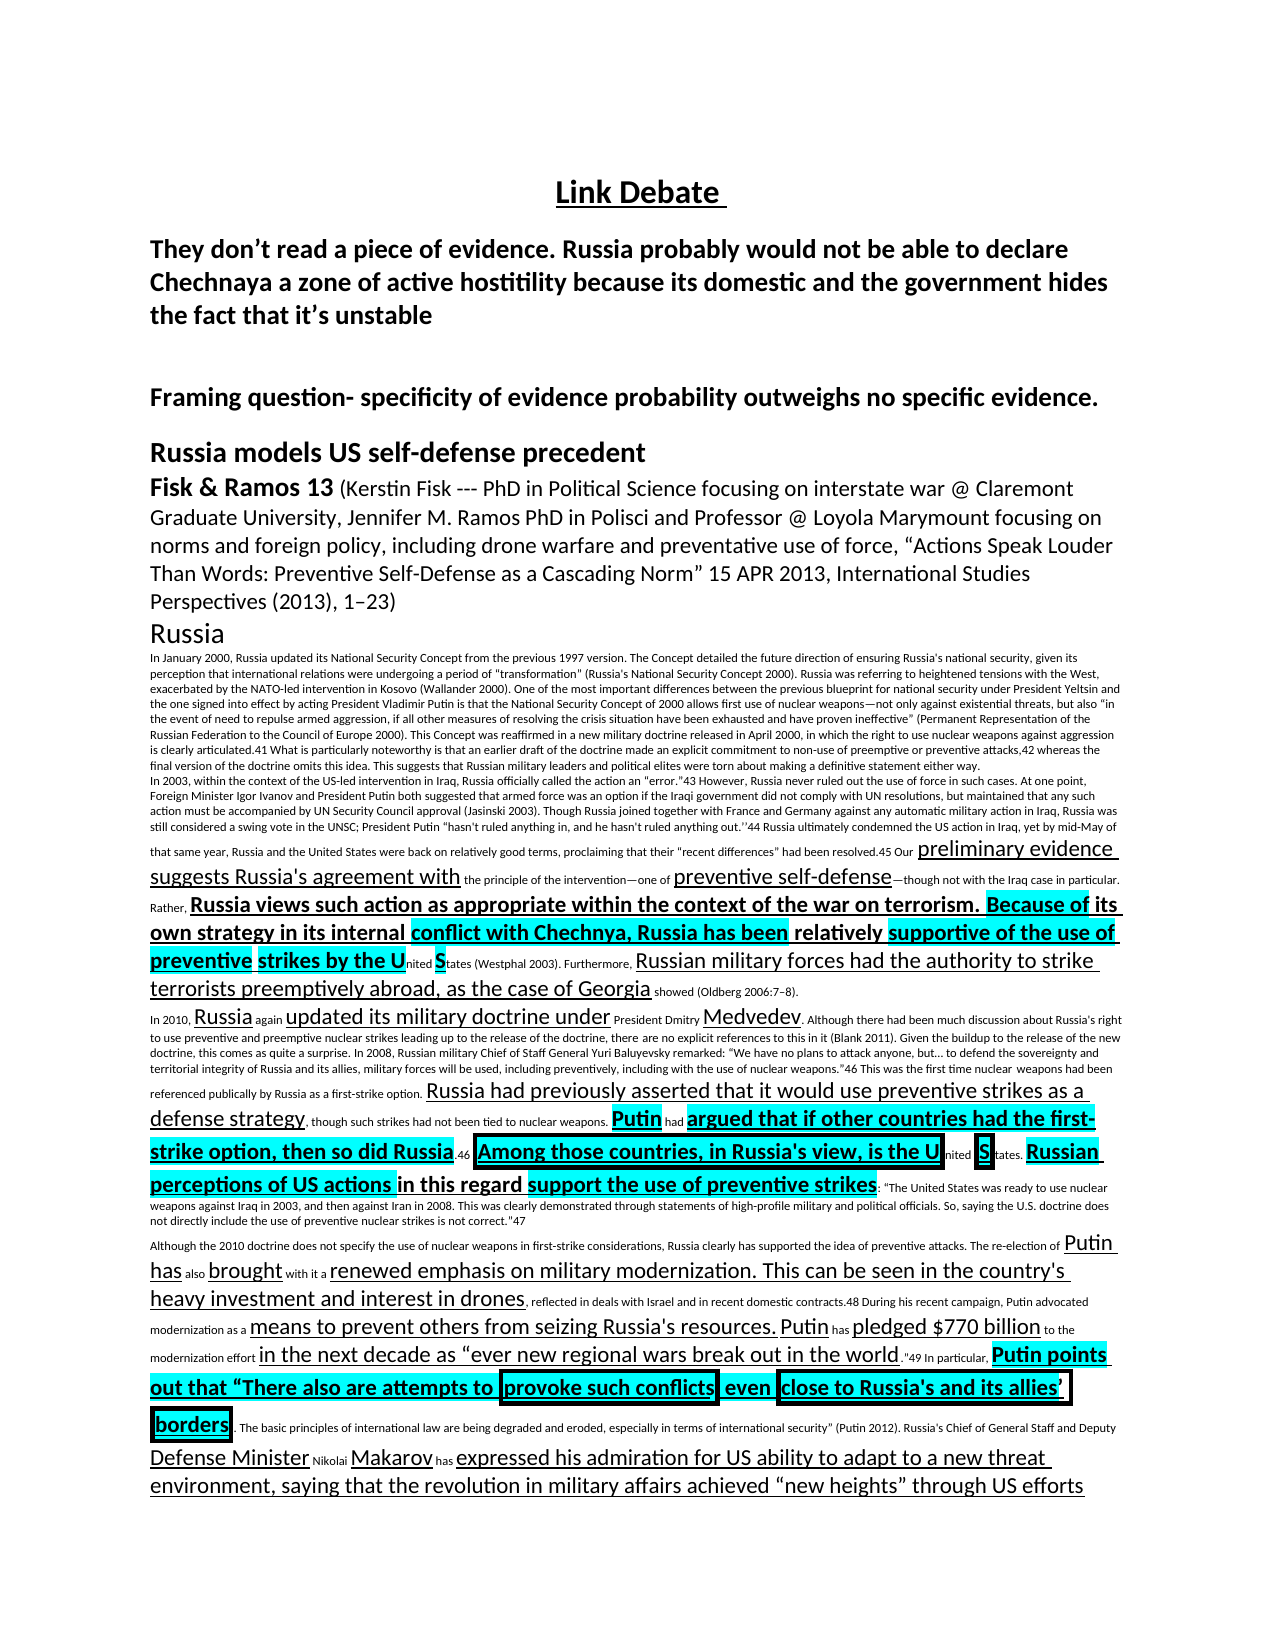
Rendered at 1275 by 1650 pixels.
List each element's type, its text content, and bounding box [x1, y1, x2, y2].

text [150, 1228, 1125, 1499]
text In January 2000, Russia updated its National Security Concept from the previous 1997 version. The Concept detailed the future direction of ensuring Russia's national security, given its perception that international relations were undergoing a period of “transformation” (Russia's National Security Concept 2000). Russia was referring to heightened tensions with the West, exacerbated by the NATO-led intervention in Kosovo (Wallander 2000). One of the most important differences between the previous blueprint for national security under President Yeltsin and the one signed into effect by acting President Vladimir Putin is that the National Security Concept of 2000 allows first use of nuclear weapons—not only against existential threats, but also “in the event of need to repulse armed aggression, if all other measures of resolving the crisis situation have been exhausted and have proven ineffective” (Permanent Representation of the Russian Federation to the Council of Europe 2000). This Concept was reaffirmed in a new military doctrine released in April 2000, in which the right to use nuclear weapons against aggression is clearly articulated.41 What is particularly noteworthy is that an earlier draft of the doctrine made an explicit commitment to non-use of preemptive or preventive attacks,42 whereas the final version of the doctrine omits this idea. This suggests that Russian military leaders and political elites were torn about making a definitive statement either way. [150, 651, 1125, 773]
text Fisk & Ramos 13 (Kerstin Fisk --- PhD in Political Science focusing on interstate war @ Claremont Graduate University, Jennifer M. Ramos PhD in Polisci and Professor @ Loyola Marymount focusing on norms and foreign policy, including drone warfare and preventative use of force, “Actions Speak Louder Than Words: Preventive Self-Defense as a Cascading Norm” 15 APR 2013, International Studies Perspectives (2013), 1–23) [150, 470, 1125, 615]
text In 2010, Russia again updated its military doctrine under President Dmitry Medvedev. Although there had been much discussion about Russia's right to use preventive and preemptive nuclear strikes leading up to the release of the doctrine, there are no explicit references to this in it (Blank 2011). Given the buildup to the release of the new doctrine, this comes as quite a surprise. In 2008, Russian military Chief of Staff General Yuri Baluyevsky remarked: “We have no plans to attack anyone, but… to defend the sovereignty and territorial integrity of Russia and its allies, military forces will be used, including preventively, including with the use of nuclear weapons.”46 This was the first time nuclear weapons had been referenced publically by Russia as a first-strike option. Russia had previously asserted that it would use preventive strikes as a defense strategy, though such strikes had not been tied to nuclear weapons. Putin had argued that if other countries had the first-strike option, then so did Russia.46 Among those countries, in Russia's view, is the United States. Russian perceptions of US actions in this regard support the use of preventive strikes: “The United States was ready to use nuclear weapons against Iraq in 2003, and then against Iran in 2008. This was clearly demonstrated through statements of high-profile military and political officials. So, saying the U.S. doctrine does not directly include the use of preventive nuclear strikes is not correct.”47 [150, 1002, 1125, 1228]
subtitle Framing question- specificity of evidence probability outweighs no specific evidence. [150, 380, 1125, 413]
subtitle Russia models US self-defense precedent [150, 434, 1125, 470]
subtitle Link Debate [150, 171, 1125, 212]
text In 2003, within the context of the US-led intervention in Iraq, Russia officially called the action an “error.”43 However, Russia never ruled out the use of force in such cases. At one point, Foreign Minister Igor Ivanov and President Putin both suggested that armed force was an option if the Iraqi government did not comply with UN resolutions, but maintained that any such action must be accompanied by UN Security Council approval (Jasinski 2003). Though Russia joined together with France and Germany against any automatic military action in Iraq, Russia was still considered a swing vote in the UNSC; President Putin “hasn't ruled anything in, and he hasn't ruled anything out.’’44 Russia ultimately condemned the US action in Iraq, yet by mid-May of that same year, Russia and the United States were back on relatively good terms, proclaiming that their “recent differences” had been resolved.45 Our preliminary evidence suggests Russia's agreement with the principle of the intervention—one of preventive self-defense—though not with the Iraq case in particular. Rather, Russia views such action as appropriate within the context of the war on terrorism. Because of its own strategy in its internal conflict with Chechnya, Russia has been relatively supportive of the use of preventive strikes by the United States (Westphal 2003). Furthermore, Russian military forces had the authority to strike terrorists preemptively abroad, as the case of Georgia showed (Oldberg 2006:7–8). [150, 773, 1125, 1002]
text Russia [150, 615, 1125, 651]
subtitle They don’t read a piece of evidence. Russia probably would not be able to declare Chechnaya a zone of active hostitility because its domestic and the government hides the fact that it’s unstable [150, 232, 1125, 331]
